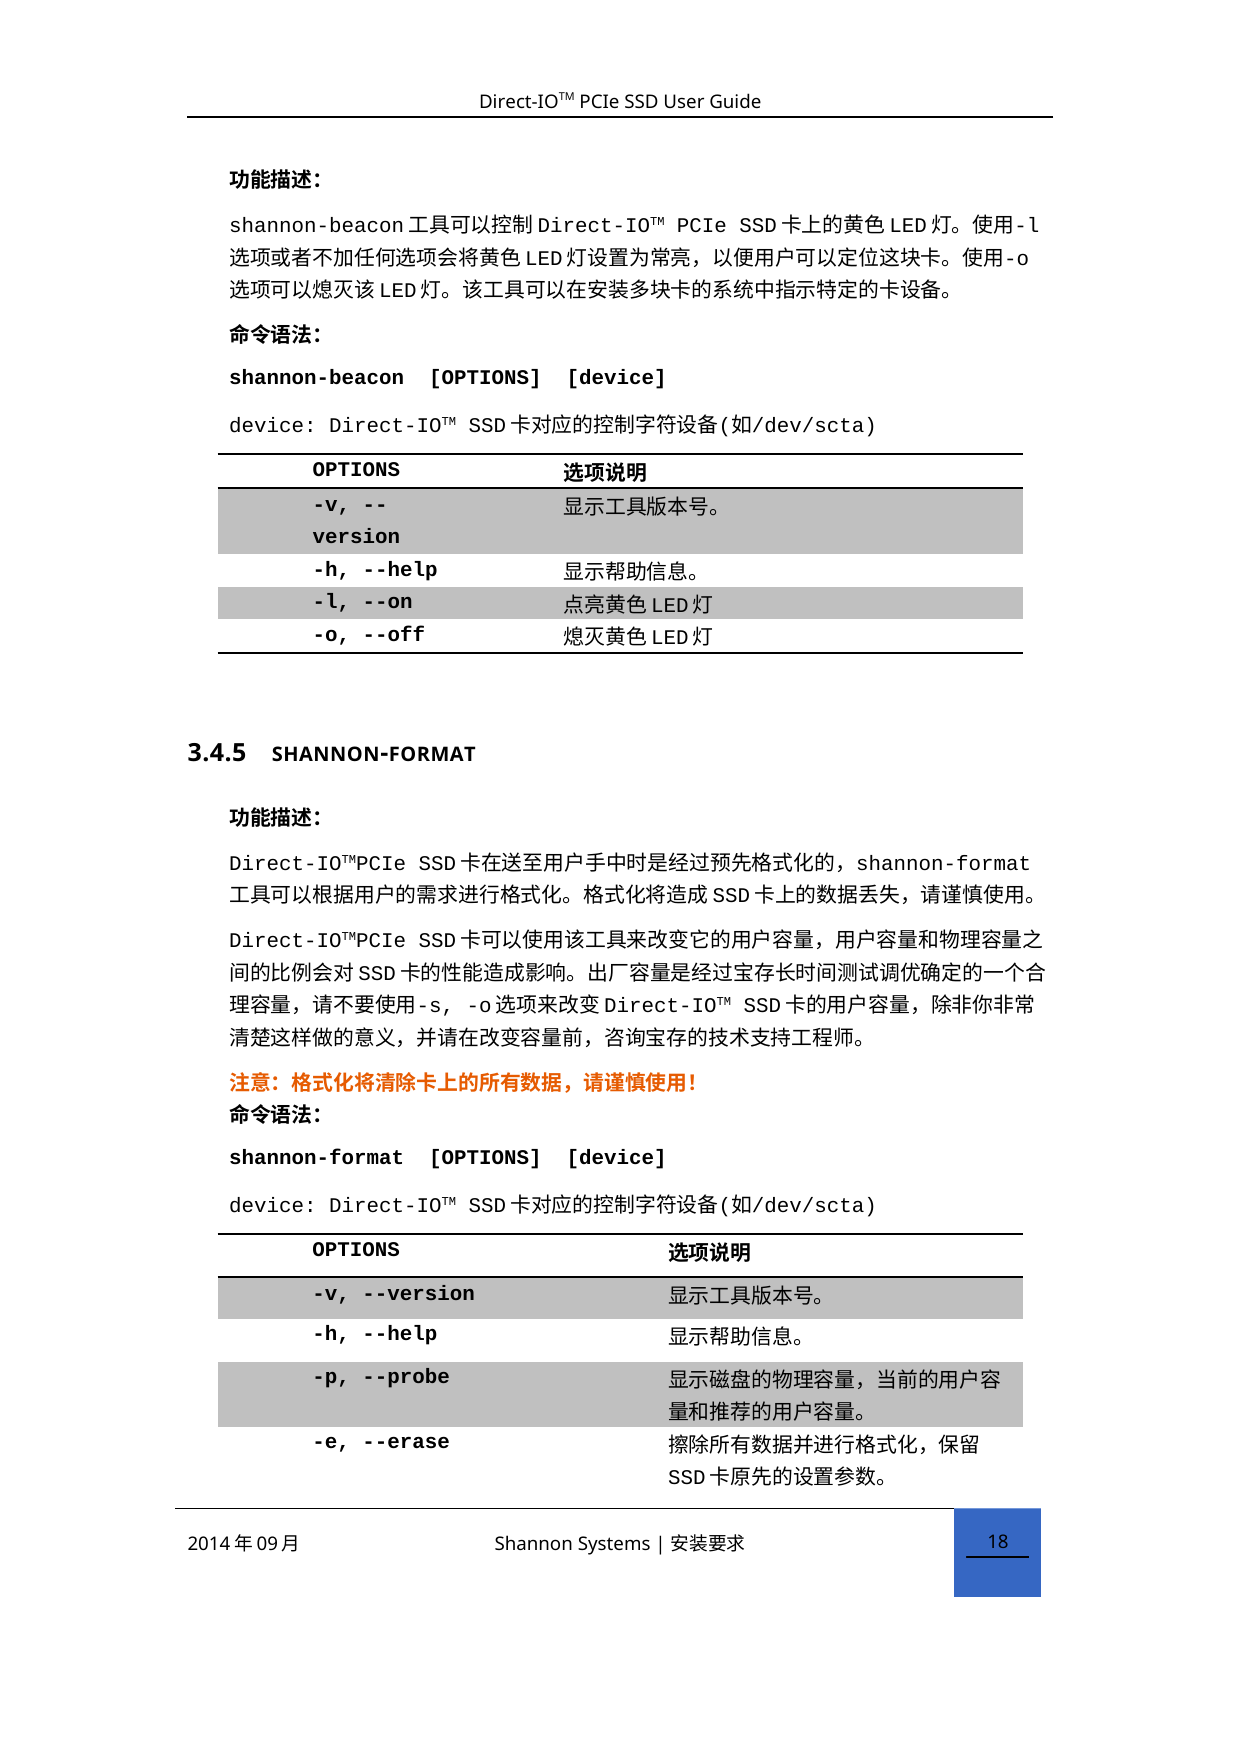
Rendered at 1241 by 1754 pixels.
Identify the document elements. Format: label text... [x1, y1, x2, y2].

table_cell -e, --erase [218, 1427, 573, 1492]
text shannon-beacon工具可以控制Direct-IOTM PCIe SSD卡上的黄色LED灯。使用-l 选项或者不加任何选项会将黄色LED灯设置为常亮，以便用户可以定位这块卡。使用-o选项可以熄灭该LED灯。该工具可以在安装多块卡的系统中指示特定的卡设备。 [229, 208, 1053, 305]
text 注意：格式化将清除卡上的所有数据，请谨慎使用！ [229, 1065, 1053, 1098]
table_cell -p, --probe [218, 1362, 573, 1427]
table_cell 显示磁盘的物理容量，当前的用户容量和推荐的用户容量。 [573, 1362, 1023, 1427]
text Direct-IOTMPCIe SSD卡在送至用户手中时是经过预先格式化的，shannon-format工具可以根据用户的需求进行格式化。格式化将造成SSD卡上的数据丢失，请谨慎使用。 [229, 845, 1053, 910]
text device: Direct-IOTM SSD卡对应的控制字符设备(如/dev/scta) [229, 408, 1053, 440]
text 命令语法： [229, 1098, 1053, 1130]
text device: Direct-IOTM SSD卡对应的控制字符设备(如/dev/scta) [229, 1188, 1053, 1220]
table_cell 显示工具版本号。 [469, 489, 1023, 554]
table_cell 擦除所有数据并进行格式化，保留SSD卡原先的设置参数。 [573, 1427, 1023, 1492]
table_cell -o, --off [218, 619, 469, 652]
table_cell -h, --help [218, 1319, 573, 1362]
table_header 选项说明 [573, 1235, 1023, 1276]
table_cell -v, --version [218, 1278, 573, 1319]
text 功能描述： [229, 163, 1053, 195]
table_header OPTIONS [218, 1235, 573, 1276]
text 功能描述： [229, 800, 1053, 833]
table_cell 显示工具版本号。 [573, 1278, 1023, 1319]
table_cell 显示帮助信息。 [469, 554, 1023, 587]
table_cell 熄灭黄色LED灯 [469, 619, 1023, 652]
table_cell 点亮黄色LED灯 [469, 587, 1023, 619]
text shannon-format [OPTIONS] [device] [229, 1143, 1053, 1175]
table_cell -v, --version [218, 489, 469, 554]
table_cell -l, --on [218, 587, 469, 619]
text shannon-beacon [OPTIONS] [device] [229, 363, 1053, 395]
text Direct-IOTMPCIe SSD卡可以使用该工具来改变它的用户容量，用户容量和物理容量之间的比例会对SSD卡的性能造成影响。出厂容量是经过宝存长时间测试调优确定的一个合理容量，请不要使用-s, -o选项来改变Direct-IOTM SSD卡的用户容量，除非你非常清楚这样做的意义，并请在改变容量前，咨询宝存的技术支持工程师。 [229, 923, 1053, 1053]
table_header 选项说明 [469, 455, 1023, 487]
table_header OPTIONS [218, 455, 469, 487]
table_cell -h, --help [218, 554, 469, 587]
subtitle shannon-format [187, 719, 1053, 784]
table_cell 显示帮助信息。 [573, 1319, 1023, 1362]
text 命令语法： [229, 318, 1053, 350]
